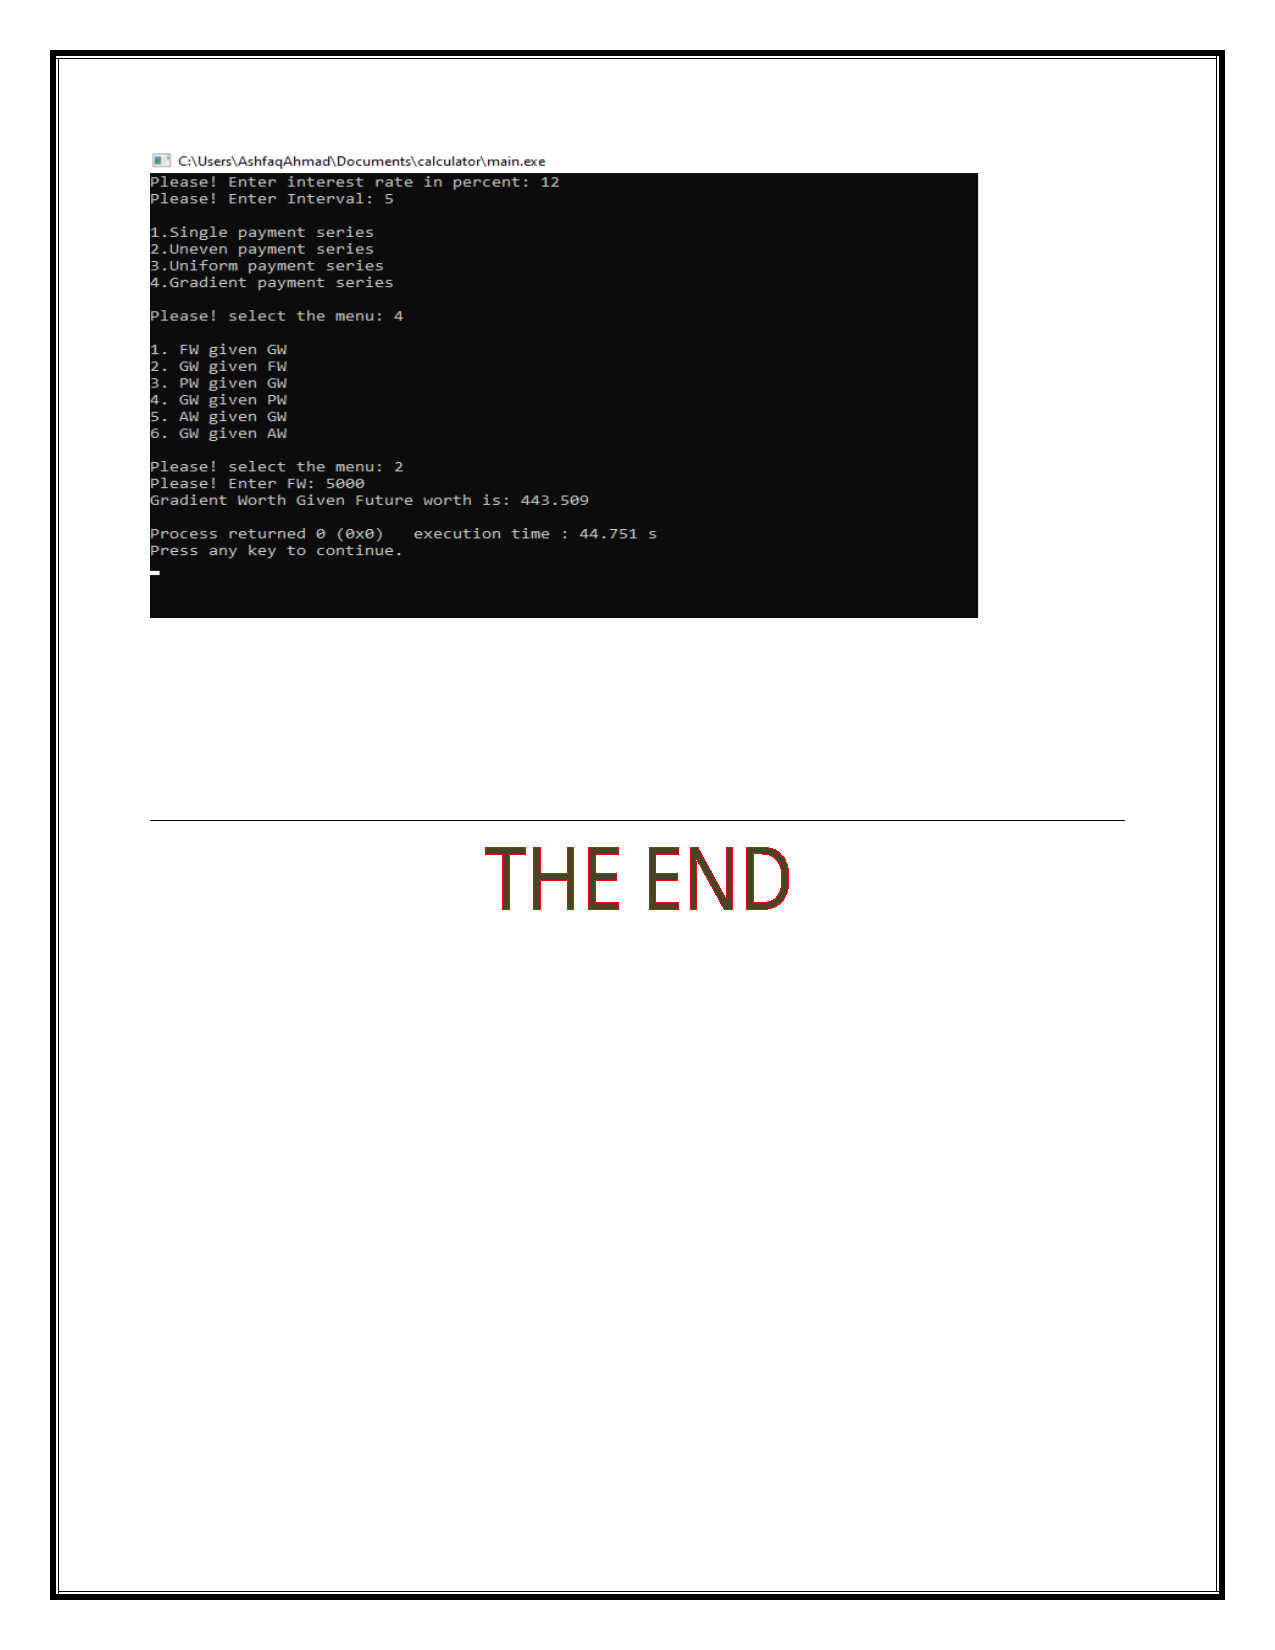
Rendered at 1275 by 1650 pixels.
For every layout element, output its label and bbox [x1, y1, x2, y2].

picture [150, 150, 979, 618]
